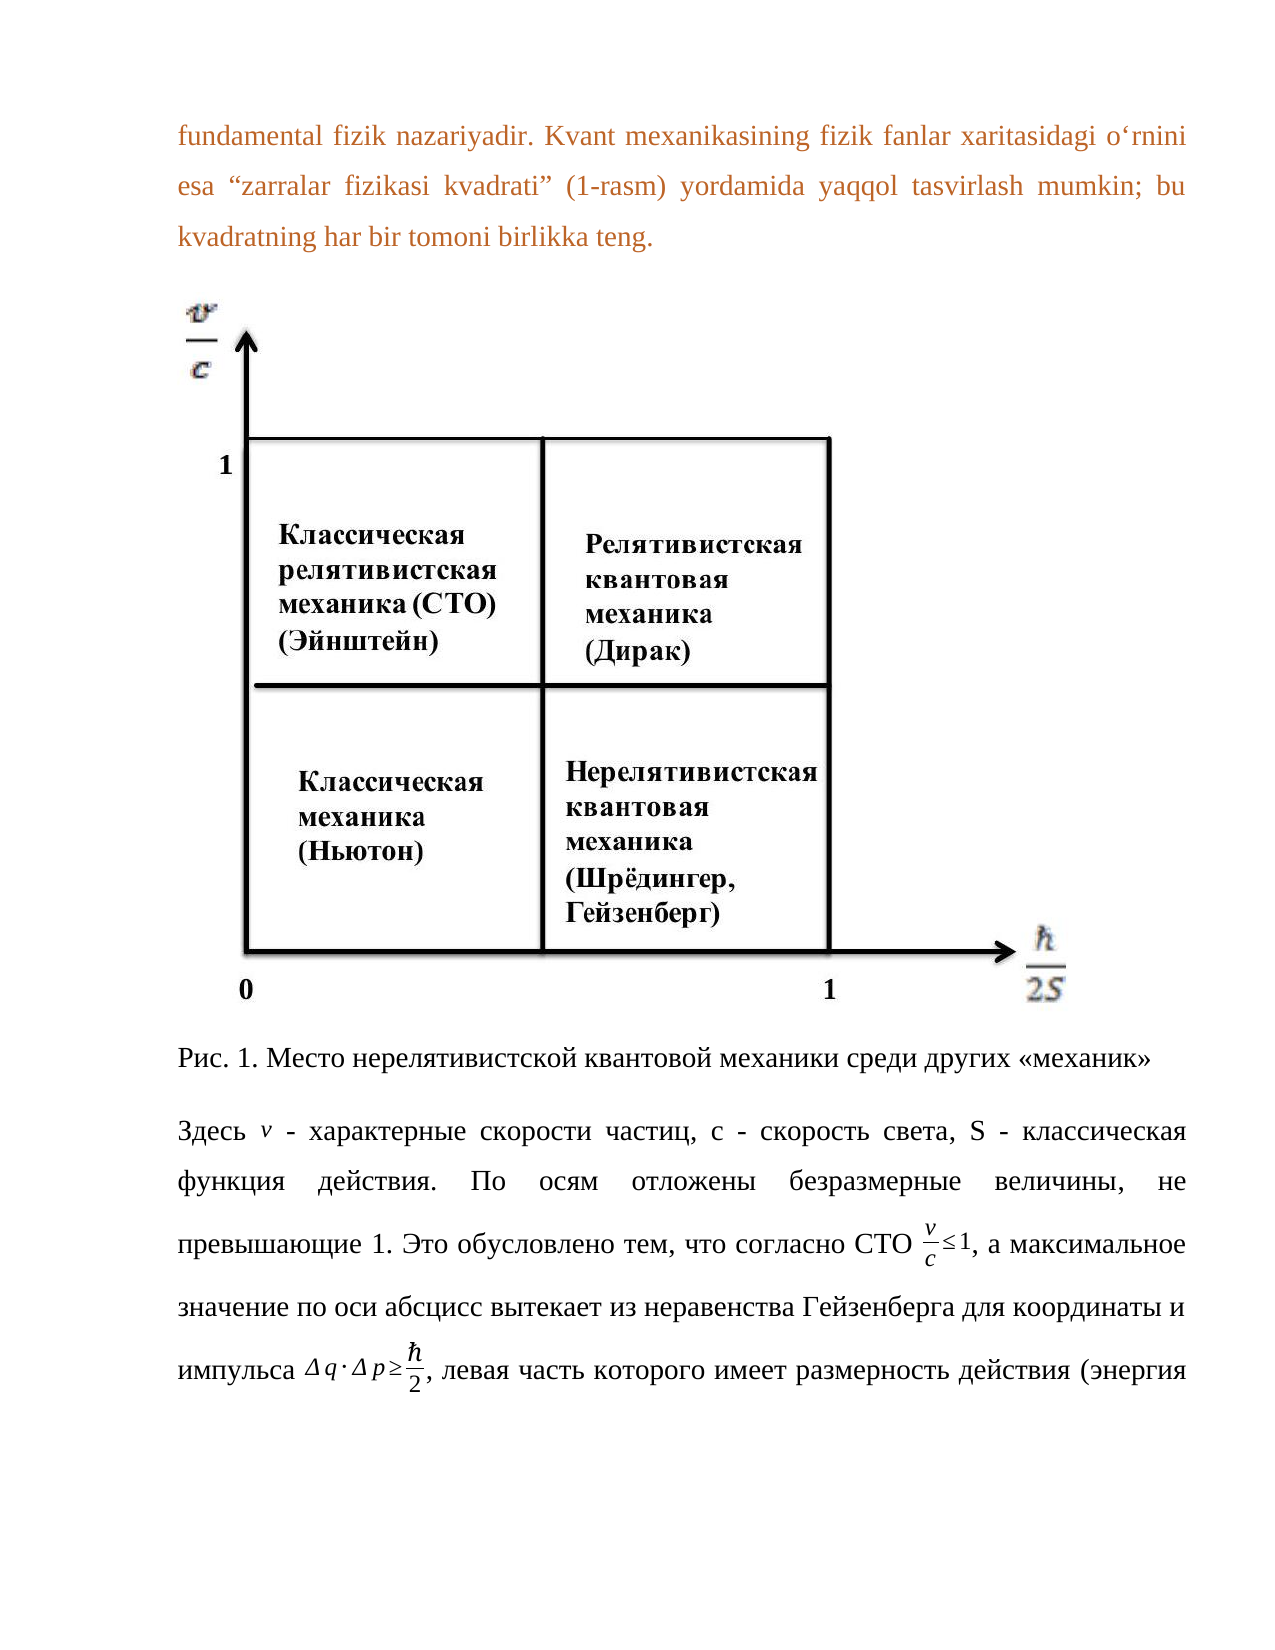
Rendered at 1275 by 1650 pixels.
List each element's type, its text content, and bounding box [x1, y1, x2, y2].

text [177, 118, 1186, 252]
text Рис. 1. Место нерелятивистской квантовой механики среди других «механик» [177, 1040, 1186, 1073]
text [177, 1113, 1186, 1398]
picture [177, 292, 1078, 1012]
